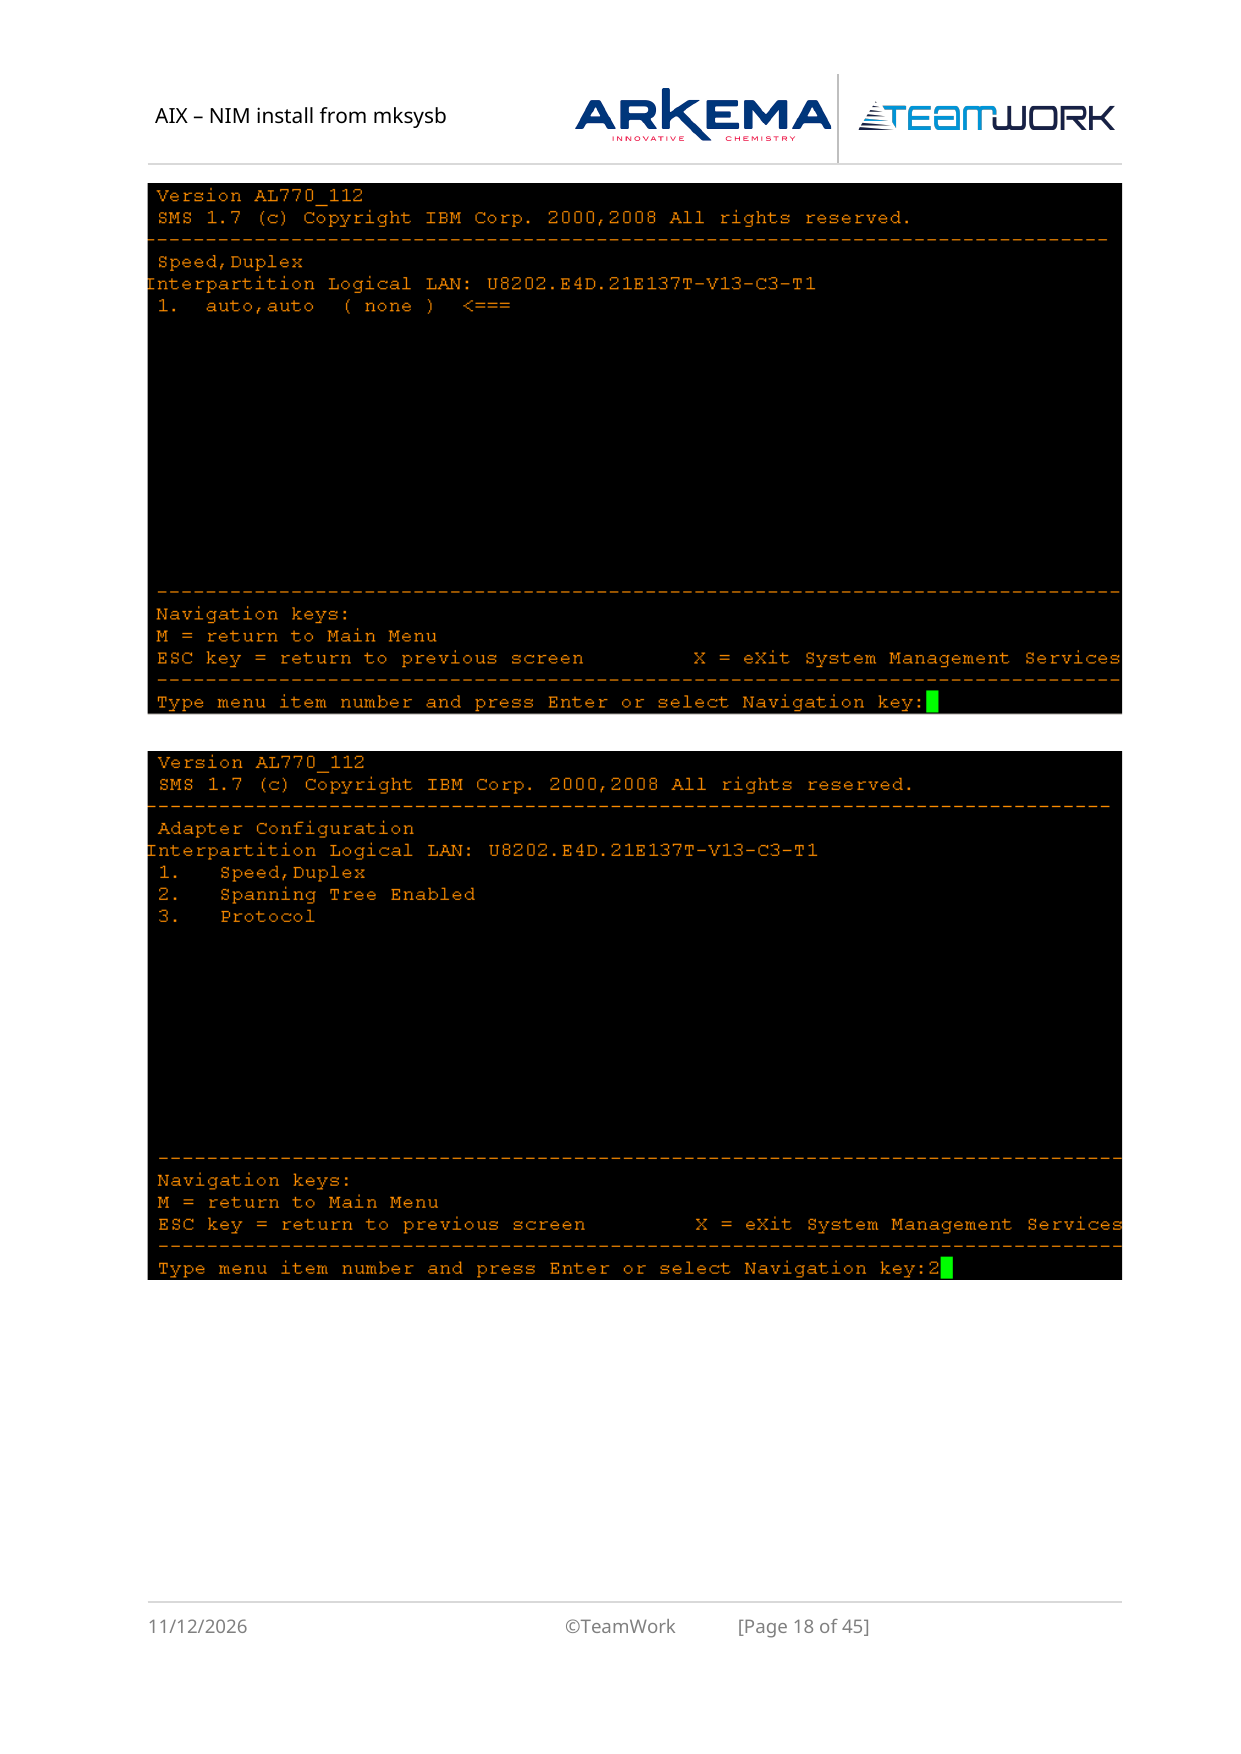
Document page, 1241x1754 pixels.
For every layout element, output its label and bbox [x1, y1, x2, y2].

picture [967, 110, 977, 130]
picture [575, 88, 832, 141]
picture [858, 100, 1115, 130]
picture [147, 751, 1123, 1280]
picture [147, 183, 1123, 715]
